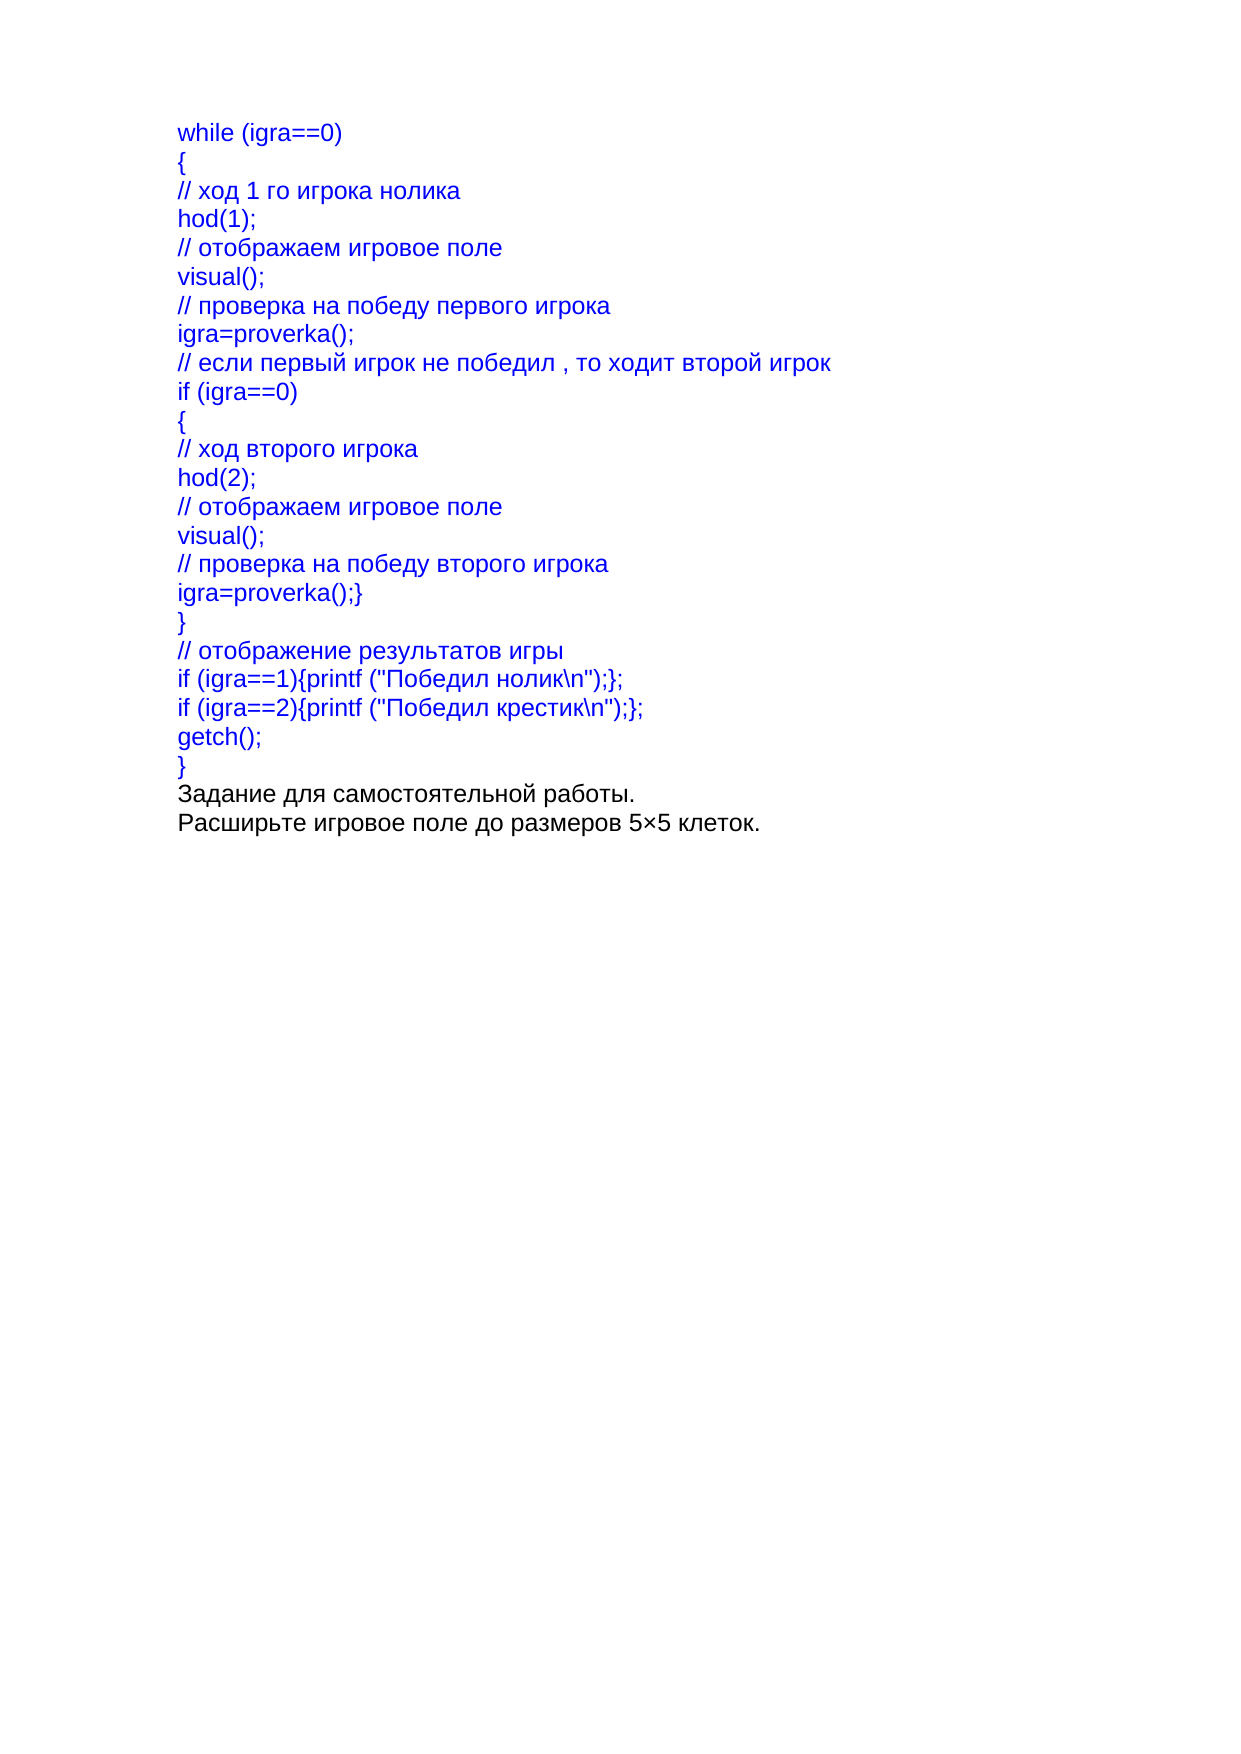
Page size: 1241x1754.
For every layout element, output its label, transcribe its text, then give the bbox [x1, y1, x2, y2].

text Задание для самостоятельной работы. [177, 779, 1152, 808]
text } [177, 607, 1152, 636]
text if (igra==0) { // ход второго игрока hod(2); // отображаем игровое поле visual(); // проверка на победу второго игрока igra=proverka();} [177, 377, 1152, 607]
text Расширьте игровое поле до размеров 5×5 клеток. [177, 808, 1152, 837]
text while (igra==0) { // ход 1 го игрока нолика hod(1); // отображаем игровое поле visual(); // проверка на победу первого игрока igra=proverka(); // если первый игрок не победил , то ходит второй игрок [177, 118, 1152, 377]
text // отображение результатов игры if (igra==1){printf ("Победил нолик\n");}; if (igra==2){printf ("Победил крестик\n");}; getch(); } [177, 636, 1152, 779]
